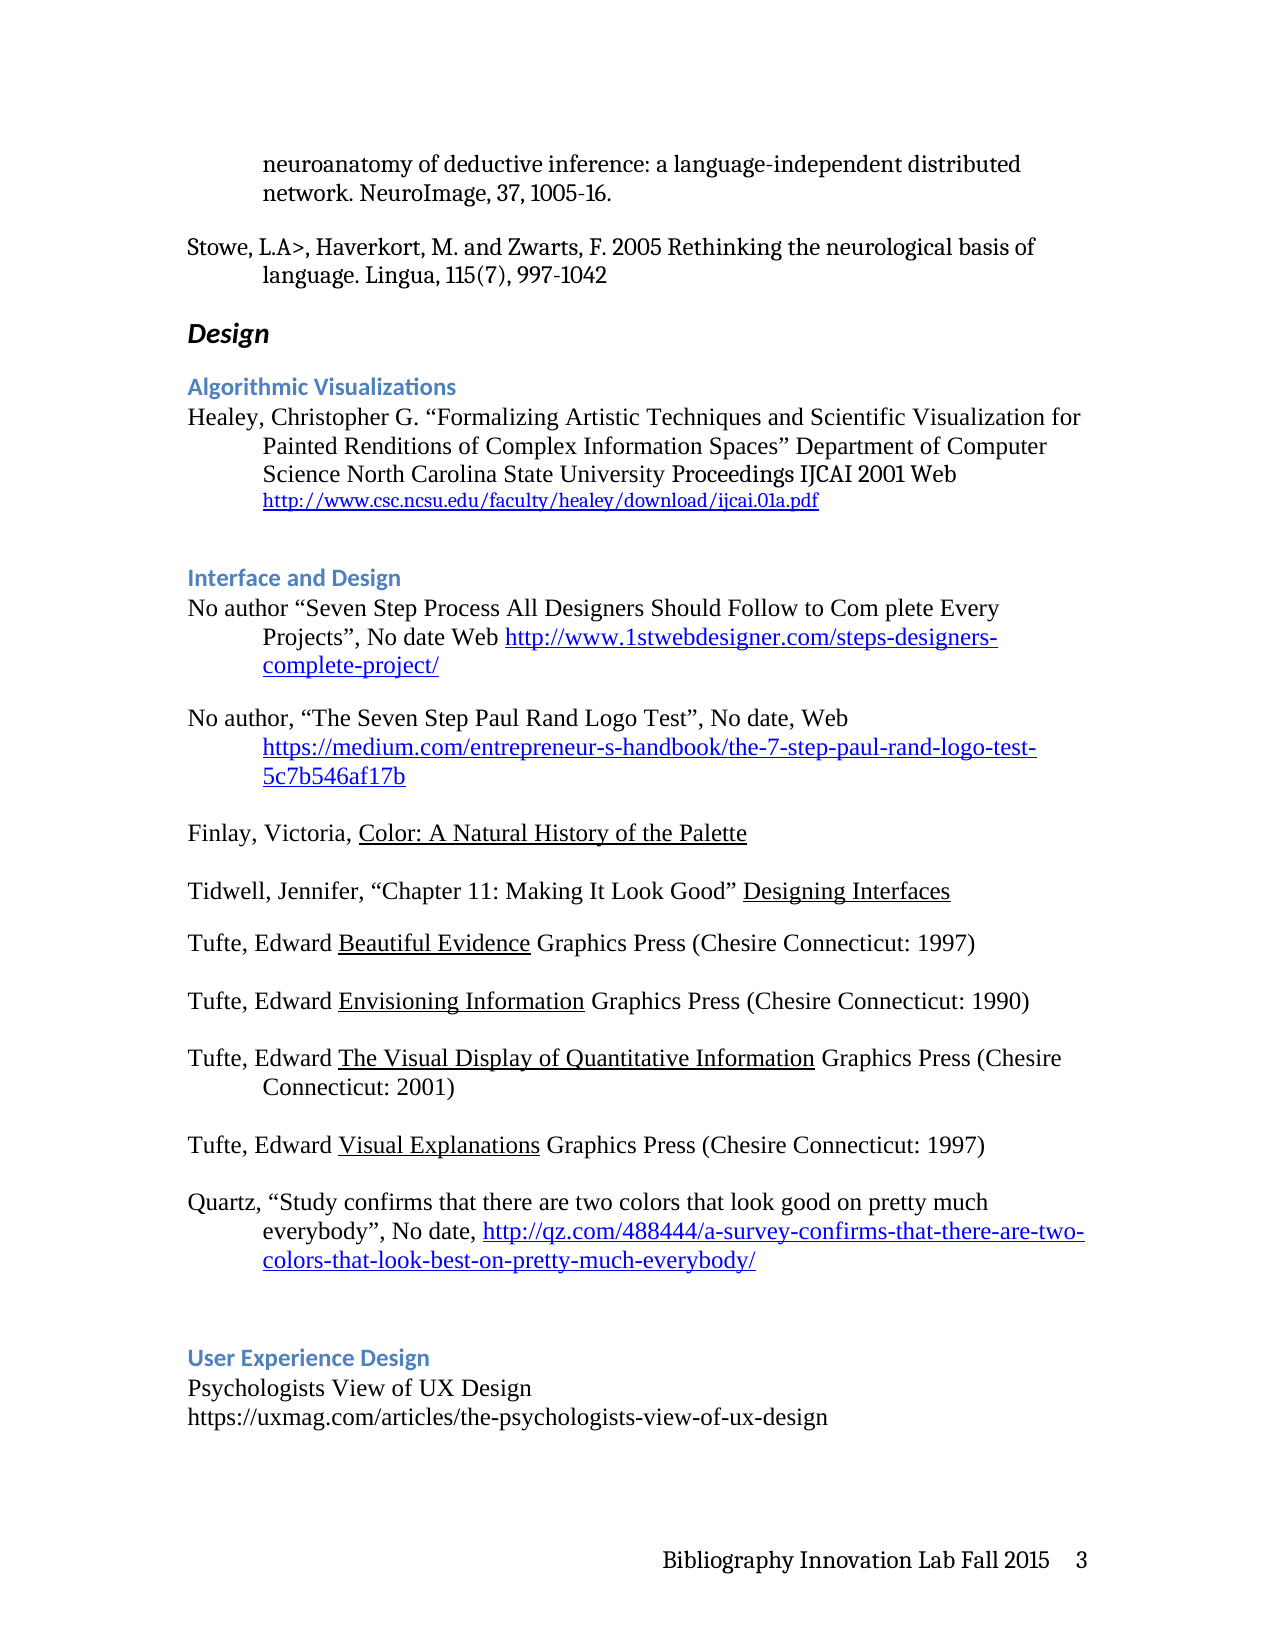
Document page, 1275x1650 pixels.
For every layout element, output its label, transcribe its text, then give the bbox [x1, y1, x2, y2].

subtitle Algorithmic Visualizations [187, 371, 1087, 402]
text Finlay, Victoria, Color: A Natural History of the Palette [187, 818, 1087, 847]
text Quartz, “Study confirms that there are two colors that look good on pretty much everybody”, No date, http://qz.com/488444/a-survey-confirms-that-there-are-two-colors-that-look-best-on-pretty-much-everybody/ [187, 1187, 1087, 1273]
text Tufte, Edward Visual Explanations Graphics Press (Chesire Connecticut: 1997) [187, 1130, 1087, 1158]
text Psychologists View of UX Design [187, 1373, 1087, 1402]
text Tufte, Edward The Visual Display of Quantitative Information Graphics Press (Chesire Connecticut: 2001) [187, 1043, 1087, 1101]
text Healey, Christopher G. “Formalizing Artistic Techniques and Scientific Visualization for Painted Renditions of Complex Information Spaces” Department of Computer Science North Carolina State University Proceedings IJCAI 2001 Web http://www.csc.ncsu.edu/faculty/healey/download/ijcai.01a.pdf [187, 402, 1087, 513]
text https://uxmag.com/articles/the-psychologists-view-of-ux-design [187, 1402, 1087, 1430]
subtitle User Experience Design [187, 1342, 1087, 1373]
text No author, “The Seven Step Paul Rand Logo Test”, No date, Web https://medium.com/entrepreneur-s-handbook/the-7-step-paul-rand-logo-test-5c7b546af17b [187, 703, 1087, 789]
text Tufte, Edward Envisioning Information Graphics Press (Chesire Connecticut: 1990) [187, 986, 1087, 1015]
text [187, 150, 1087, 207]
text Stowe, L.A>, Haverkort, M. and Zwarts, F. 2005 Rethinking the neurological basis of language. Lingua, 115(7), 997-1042 [187, 232, 1087, 290]
subtitle Design [187, 315, 1087, 351]
text Tufte, Edward Beautiful Evidence Graphics Press (Chesire Connecticut: 1997) [187, 928, 1087, 957]
text Tidwell, Jennifer, “Chapter 11: Making It Look Good” Designing Interfaces [187, 876, 1087, 904]
subtitle Interface and Design [187, 563, 1087, 593]
text No author “Seven Step Process All Designers Should Follow to Com plete Every Projects”, No date Web http://www.1stwebdesigner.com/steps-designers-complete-project/ [187, 593, 1087, 679]
